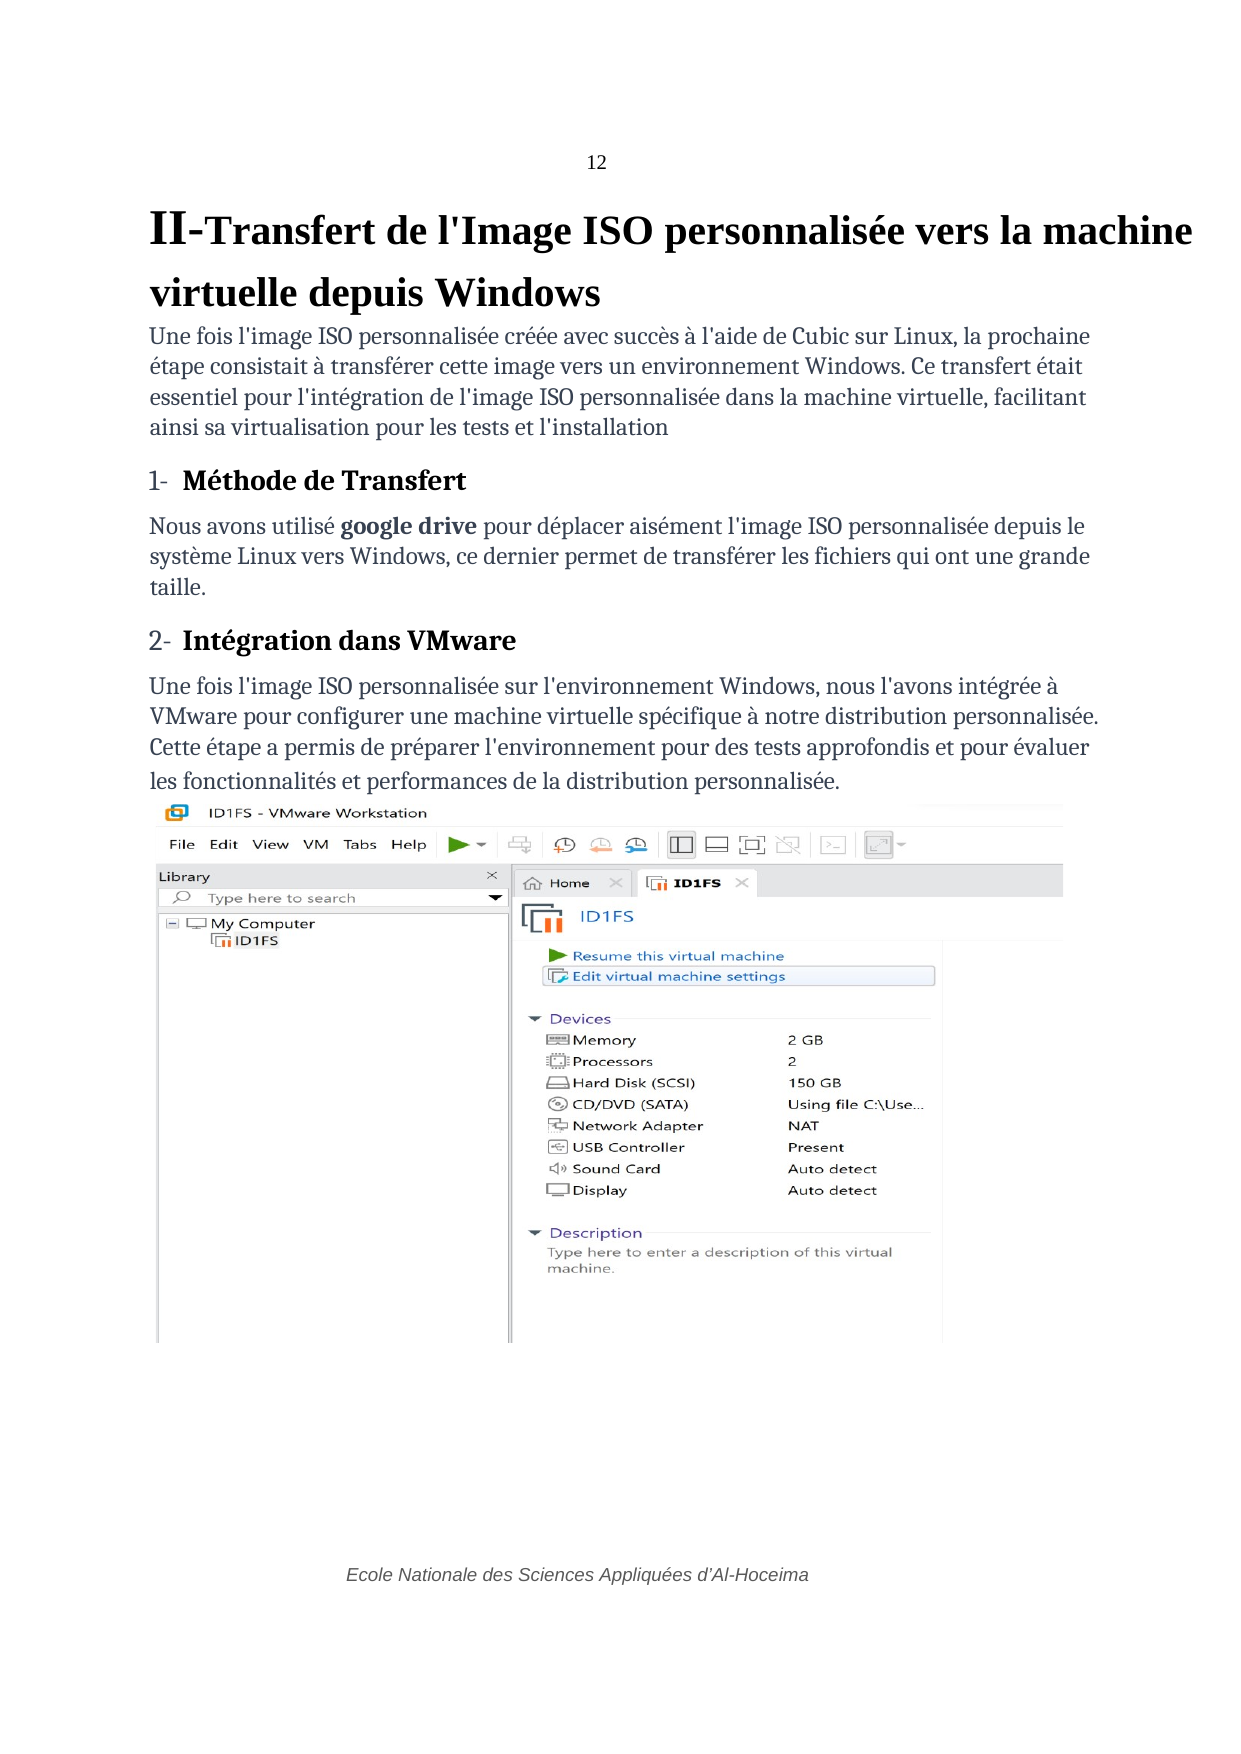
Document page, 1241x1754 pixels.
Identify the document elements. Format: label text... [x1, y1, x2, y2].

text Une fois l'image ISO personnalisée créée avec succès à l'aide de Cubic sur Linux, la prochaine étape consistait à transférer cette image vers un environnement Windows. Ce transfert était essentiel pour l'intégration de l'image ISO personnalisée dans la machine virtuelle, facilitant ainsi sa virtualisation pour les tests et l'installation [148, 322, 1101, 441]
text 12 [148, 150, 1223, 174]
text Nous avons utilisé google drive pour déplacer aisément l'image ISO personnalisée depuis le système Linux vers Windows, ce dernier permet de transférer les fichiers qui ont une grande taille. [148, 512, 1101, 601]
picture [155, 804, 1064, 1343]
list Intégration dans VMware [148, 624, 1223, 657]
subtitle II-Transfert de l'Image ISO personnalisée vers la machine virtuelle depuis Windows [148, 198, 1195, 317]
text Une fois l'image ISO personnalisée sur l'environnement Windows, nous l'avons intégrée à VMware pour configurer une machine virtuelle spécifique à notre distribution personnalisée. Cette étape a permis de préparer l'environnement pour des tests approfondis et pour évaluer les fonctionnalités et performances de la distribution personnalisée. [148, 672, 1101, 796]
text Ecole Nationale des Sciences Appliquées d’Al-Hoceima [148, 1563, 1223, 1585]
list Méthode de Transfert [148, 464, 1223, 497]
